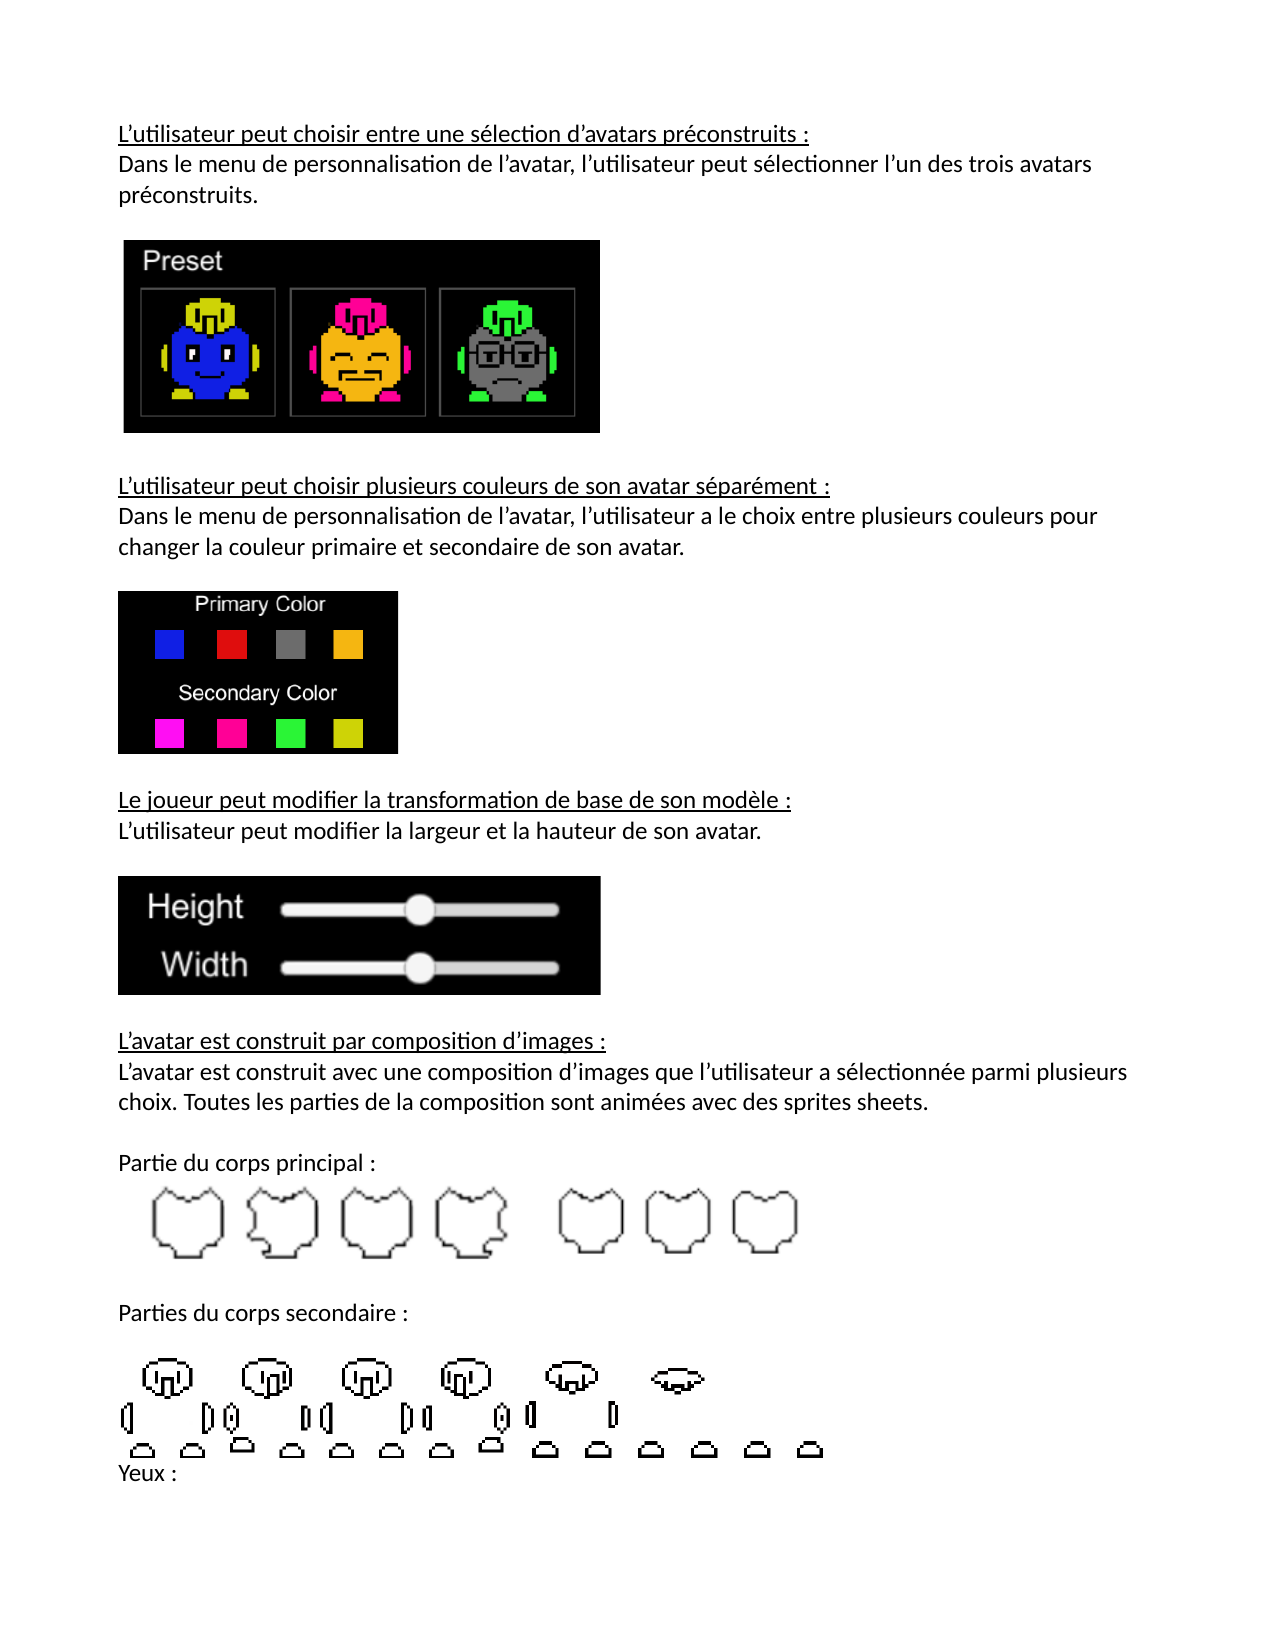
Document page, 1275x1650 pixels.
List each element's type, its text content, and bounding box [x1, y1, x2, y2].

text Yeux : [118, 1457, 1157, 1488]
picture [118, 1358, 515, 1458]
text L’utilisateur peut modifier la largeur et la hauteur de son avatar. [118, 815, 1157, 846]
text L’utilisateur peut choisir entre une sélection d’avatars préconstruits : [118, 118, 1157, 149]
text Dans le menu de personnalisation de l’avatar, l’utilisateur a le choix entre plusieurs couleurs pour changer la couleur primaire et secondaire de son avatar. [118, 500, 1157, 561]
picture [123, 240, 600, 433]
text Partie du corps principal : [118, 1147, 1157, 1178]
picture [118, 876, 601, 995]
picture [123, 1178, 817, 1267]
text L’avatar est construit avec une composition d’images que l’utilisateur a sélectionnée parmi plusieurs choix. Toutes les parties de la composition sont animées avec des sprites sheets. [118, 1056, 1157, 1117]
text L’avatar est construit par composition d’images : [118, 1025, 1157, 1056]
picture [520, 1359, 833, 1458]
text Le joueur peut modifier la transformation de base de son modèle : [118, 784, 1157, 815]
text L’utilisateur peut choisir plusieurs couleurs de son avatar séparément : [118, 470, 1157, 500]
text Dans le menu de personnalisation de l’avatar, l’utilisateur peut sélectionner l’un des trois avatars préconstruits. [118, 149, 1157, 210]
text Parties du corps secondaire : [118, 1297, 1157, 1328]
picture [118, 591, 399, 754]
